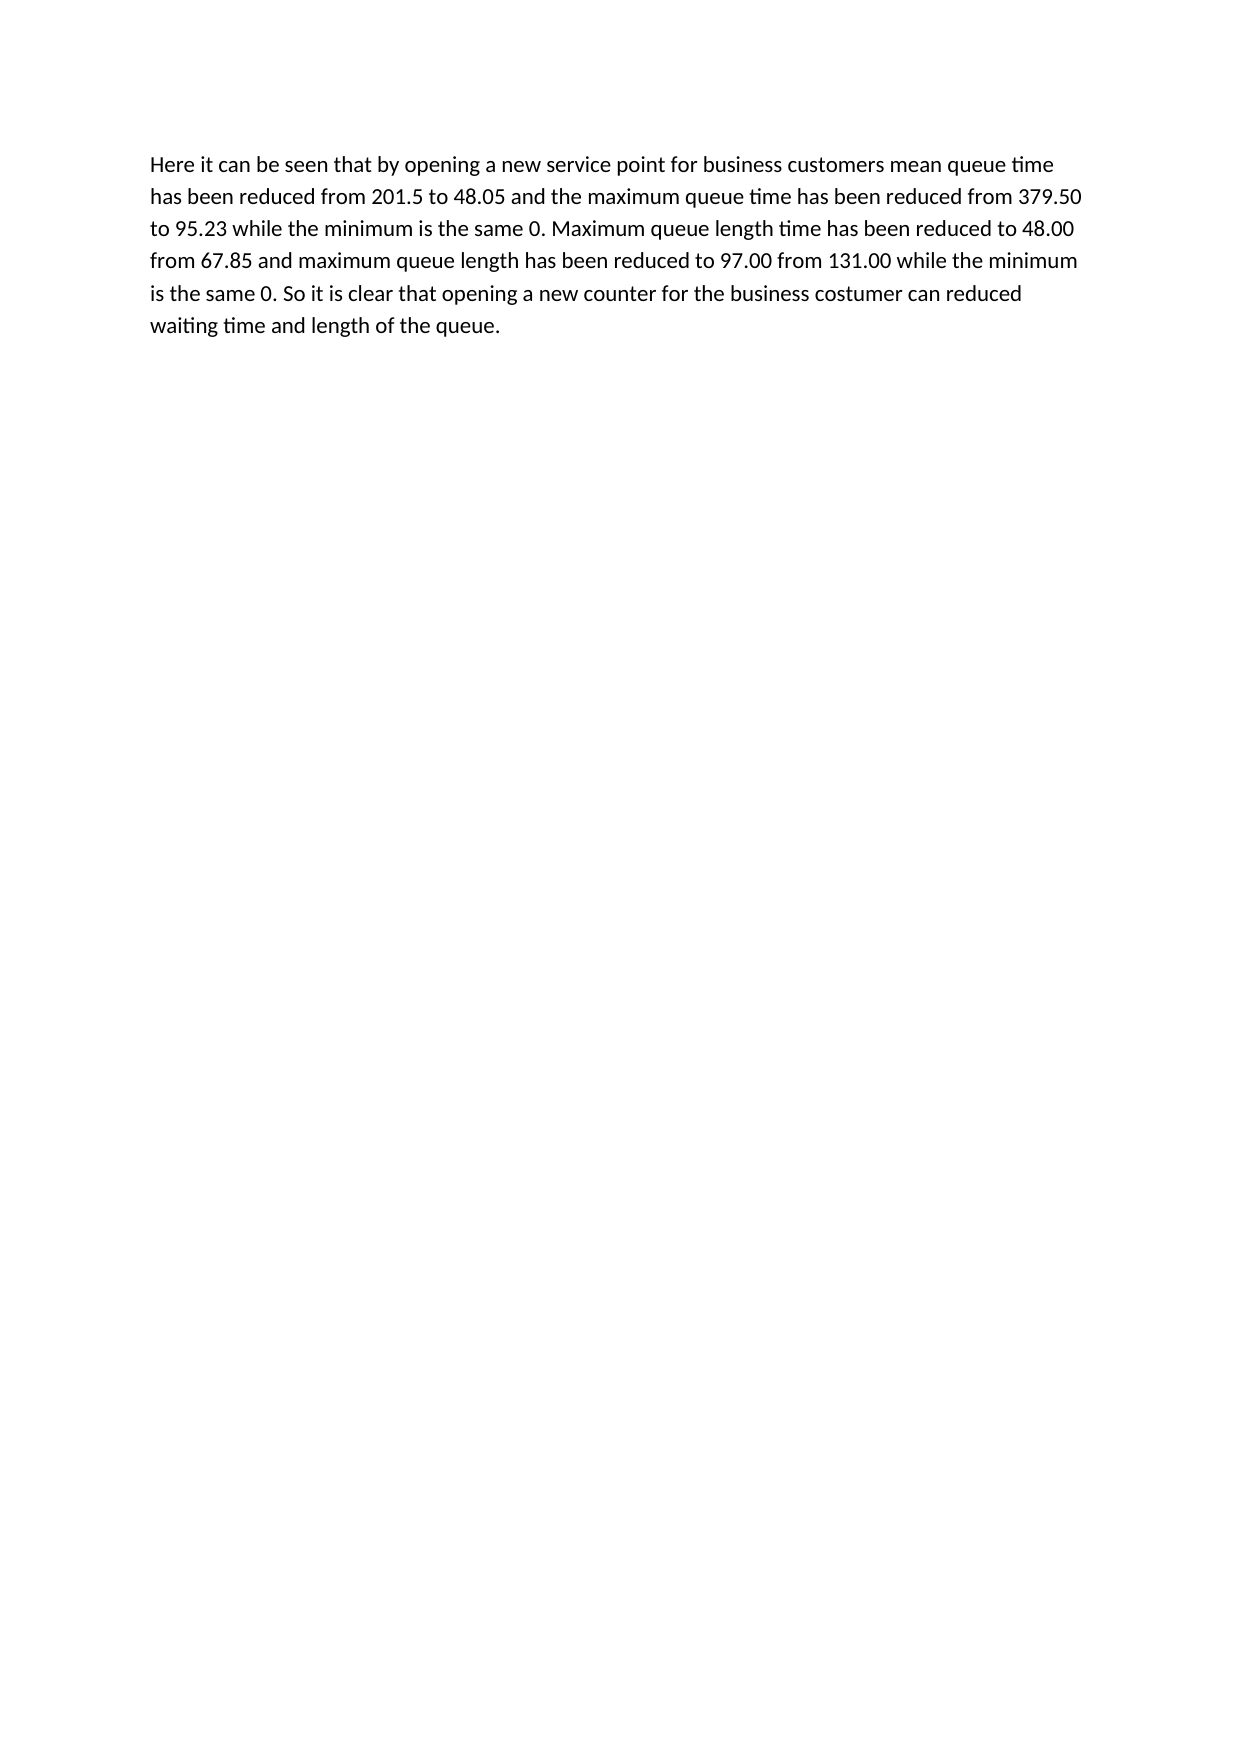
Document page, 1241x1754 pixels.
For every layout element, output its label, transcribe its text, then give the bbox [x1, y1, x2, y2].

text Here it can be seen that by opening a new service point for business customers mean queue time has been reduced from 201.5 to 48.05 and the maximum queue time has been reduced from 379.50 to 95.23 while the minimum is the same 0. Maximum queue length time has been reduced to 48.00 from 67.85 and maximum queue length has been reduced to 97.00 from 131.00 while the minimum is the same 0. So it is clear that opening a new counter for the business costumer can reduced waiting time and length of the queue. [150, 150, 1090, 339]
